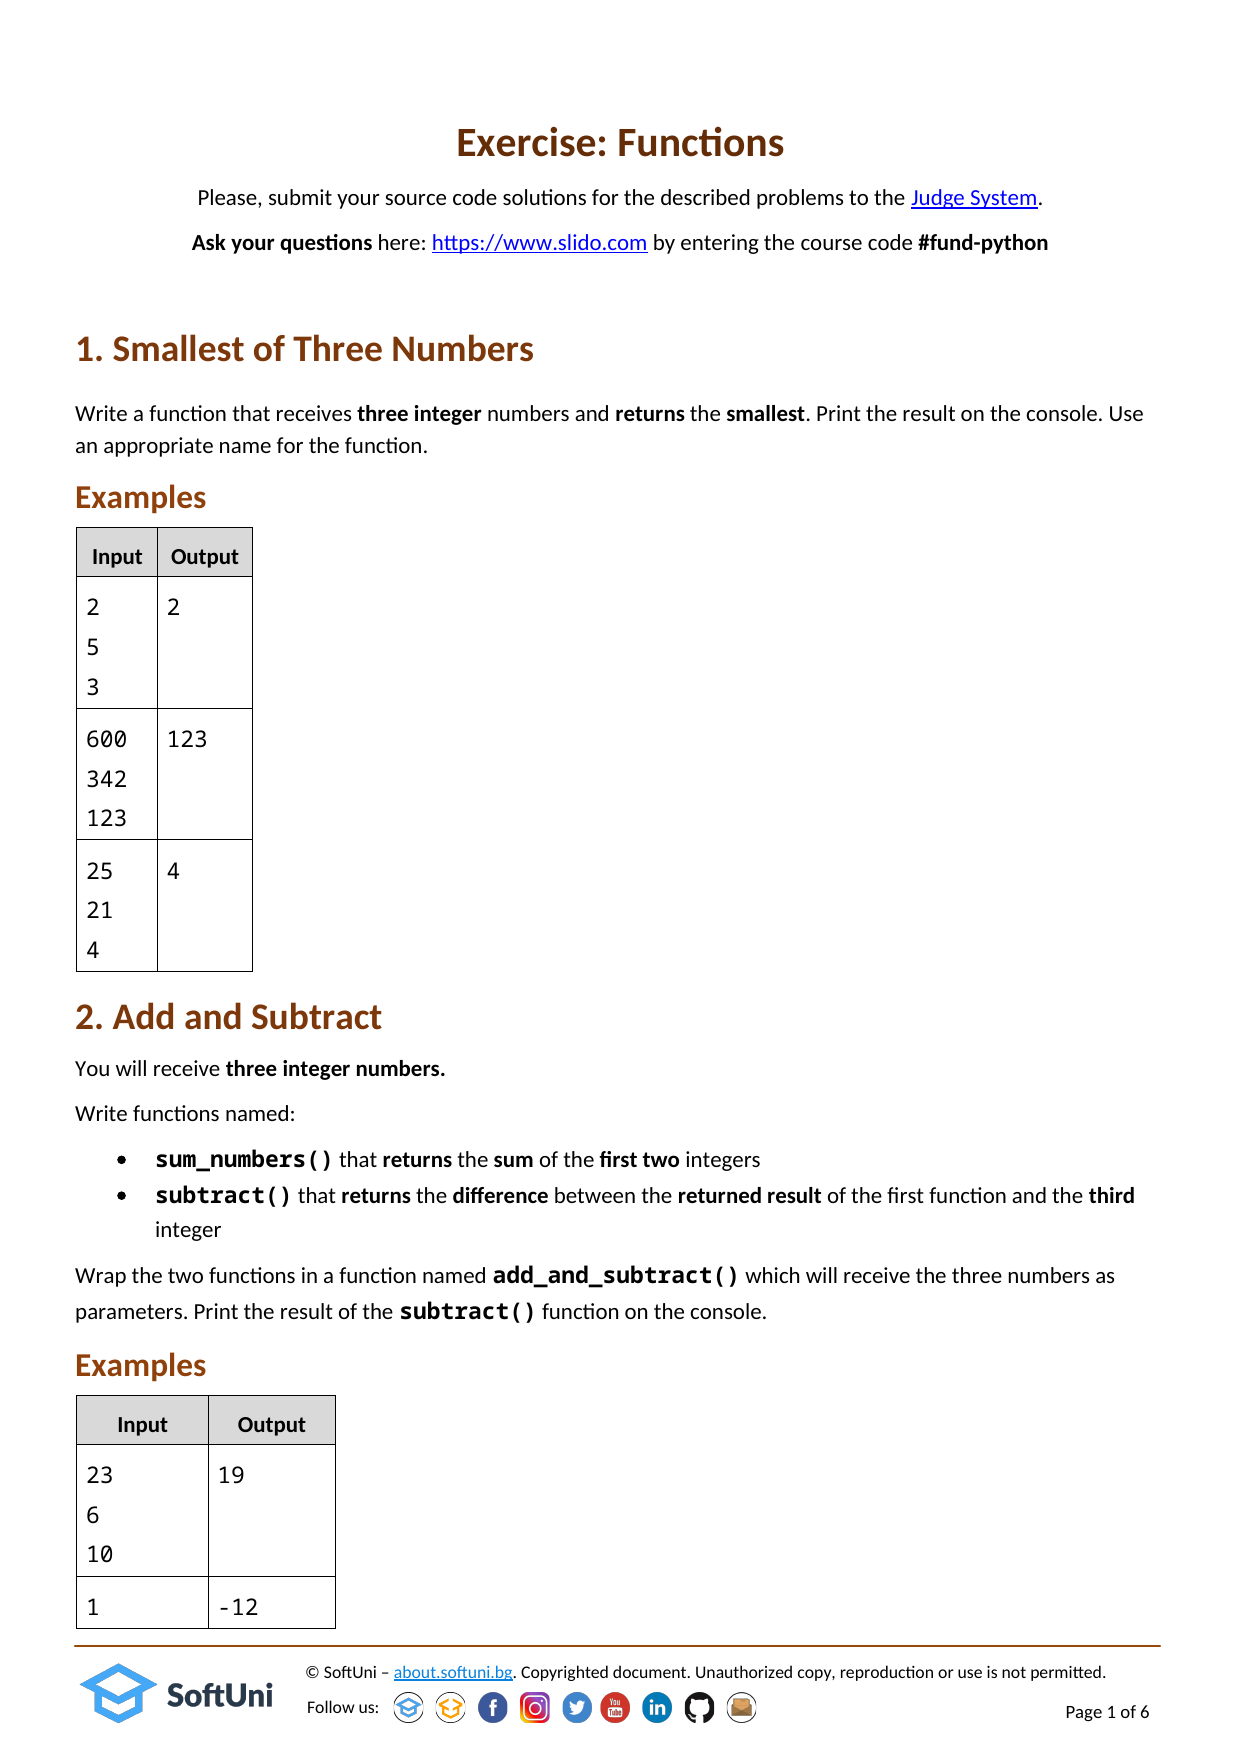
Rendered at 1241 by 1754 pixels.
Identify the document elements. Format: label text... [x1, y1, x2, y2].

picture [684, 1692, 715, 1723]
table_cell 4 [158, 840, 252, 971]
text You will receive three integer numbers. [75, 1054, 1165, 1082]
table_cell 1 17 30 [77, 1577, 208, 1628]
table_cell 2 [158, 577, 252, 708]
picture [435, 1692, 466, 1723]
subtitle Smallest of Three Numbers [75, 325, 1165, 371]
subtitle Examples [75, 1344, 1165, 1384]
picture [663, 1692, 672, 1701]
picture [520, 1692, 550, 1723]
table_cell 2 5 3 [77, 577, 157, 708]
text Write functions named: [75, 1099, 1165, 1127]
table_cell -12 [209, 1577, 335, 1628]
text Wrap the two functions in a function named add_and_subtract() which will receive the three numbers as parameters. Print the result of the subtract() function on the console. [75, 1259, 1165, 1327]
picture [600, 1692, 630, 1723]
table_header Input [77, 528, 157, 576]
text Please, submit your source code solutions for the described problems to the Judge System. [75, 183, 1165, 211]
picture [562, 1692, 592, 1723]
picture [642, 1692, 651, 1701]
picture [393, 1692, 424, 1723]
picture [726, 1692, 757, 1723]
table_header Input [77, 1396, 208, 1444]
table_cell 19 [209, 1445, 335, 1576]
subtitle Exercise: Functions [75, 116, 1165, 167]
list subtract() that returns the difference between the returned result of the first function and the third integer [117, 1179, 1165, 1243]
table_header Output [158, 528, 252, 576]
table_cell 23 6 10 [77, 1445, 208, 1576]
table_cell 600 342 123 [77, 709, 157, 839]
table_cell 123 [158, 709, 252, 839]
picture [642, 1714, 651, 1723]
table_cell 25 21 4 [77, 840, 157, 971]
picture [656, 1705, 665, 1714]
picture [73, 1658, 279, 1729]
subtitle Examples [0, 476, 1165, 517]
picture [478, 1692, 508, 1723]
text Ask your questions here: https://www.slido.com by entering the course code #fund-python [75, 228, 1165, 256]
text Write a function that receives three integer numbers and returns the smallest. Print the result on the console. Use an appropriate name for the function. [75, 399, 1165, 459]
picture [663, 1714, 672, 1723]
table_header Output [209, 1396, 335, 1444]
subtitle Add and Subtract [75, 993, 1165, 1039]
list sum_numbers() that returns the sum of the first two integers [117, 1143, 1165, 1174]
